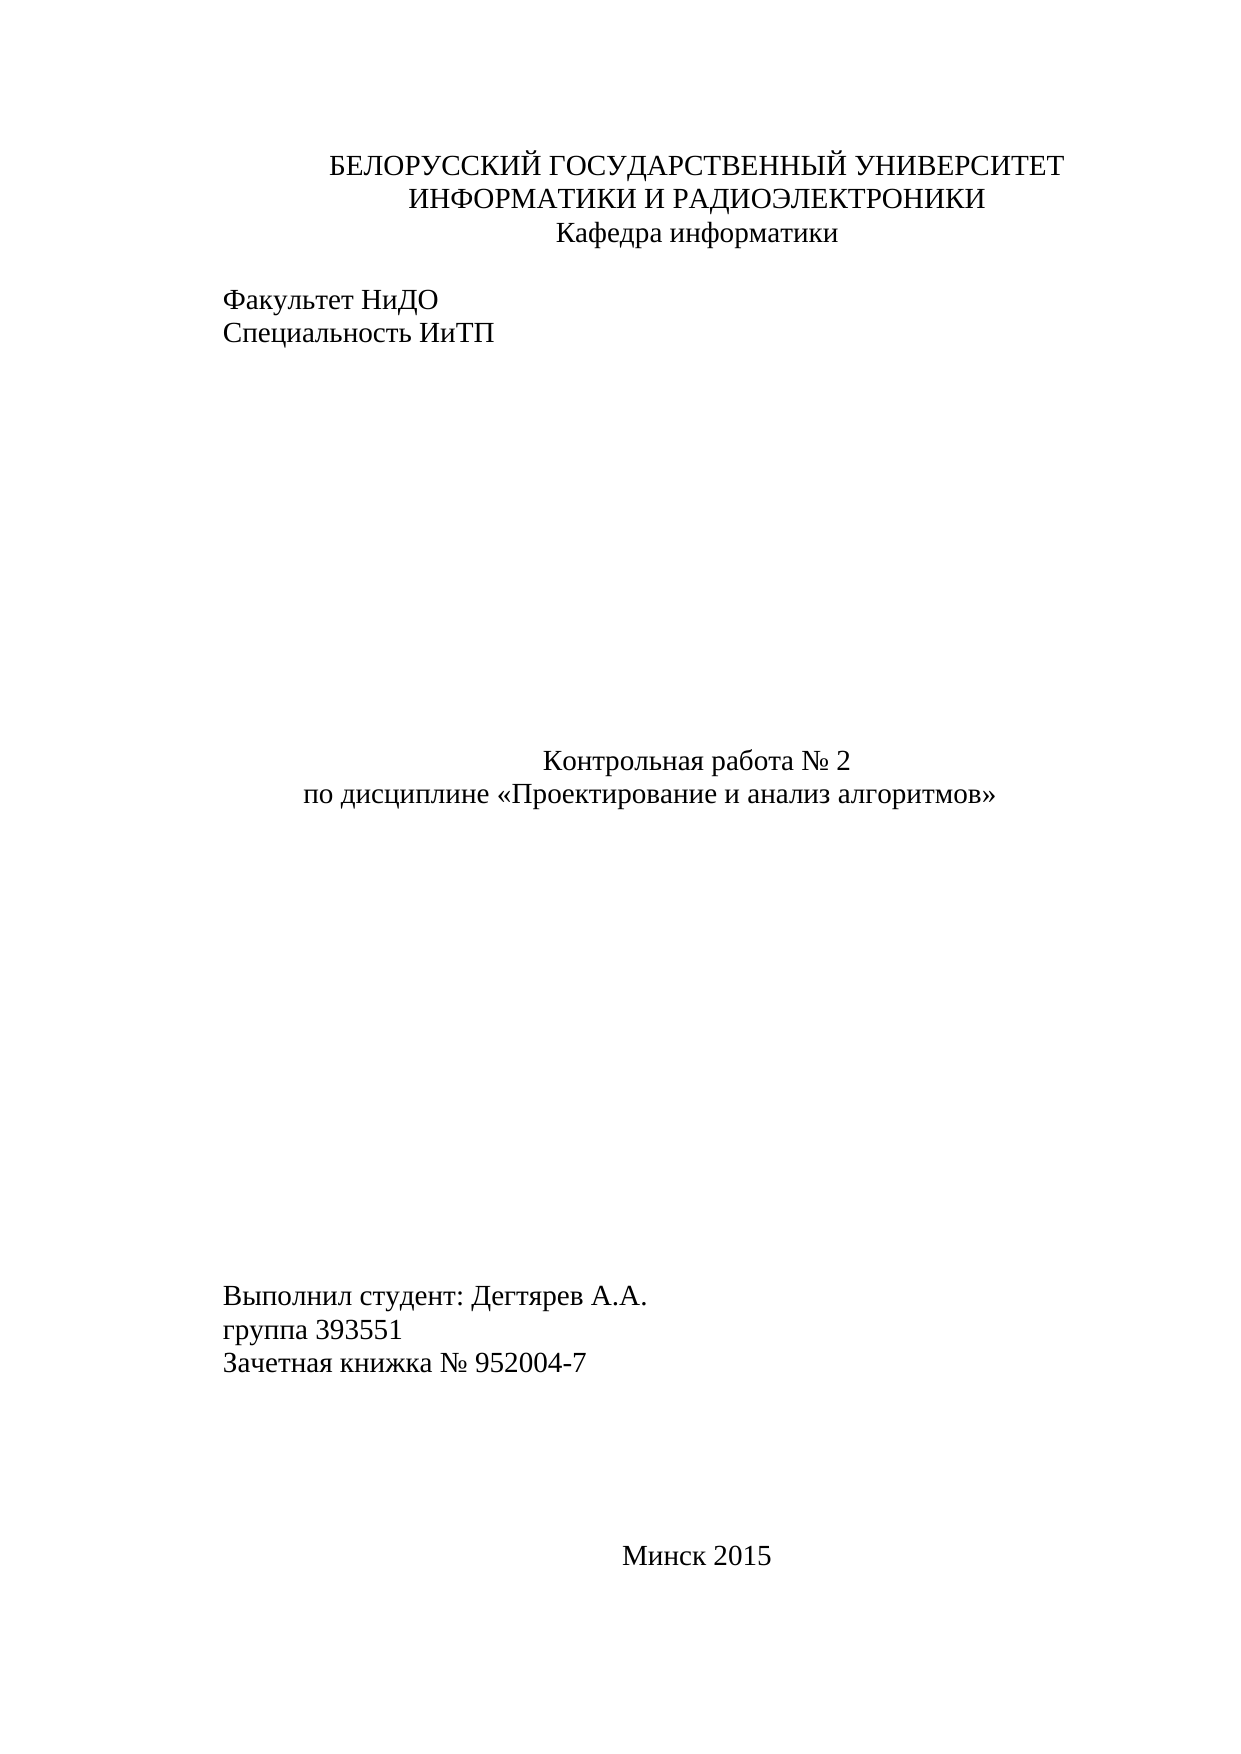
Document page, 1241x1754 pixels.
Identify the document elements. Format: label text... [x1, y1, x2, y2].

text группа 393551 [148, 1312, 1171, 1345]
text ИНФОРМАТИКИ И РАДИОЭЛЕКТРОНИКИ [148, 181, 1171, 215]
text Кафедра информатики [148, 215, 1171, 248]
text Выполнил студент: Дегтярев А.А. [148, 1278, 1171, 1312]
text Факультет НиДО [148, 282, 1171, 315]
text по дисциплине «Проектирование и анализ алгоритмов» [148, 776, 1152, 810]
text БЕЛОРУССКИЙ ГОСУДАРСТВЕННЫЙ УНИВЕРСИТЕТ [148, 148, 1171, 181]
text Контрольная работа № 2 [148, 743, 1171, 776]
text Минск 2015 [148, 1538, 1171, 1572]
text Зачетная книжка № 952004-7 [148, 1345, 1171, 1379]
text Специальность ИиТП [148, 315, 1171, 349]
